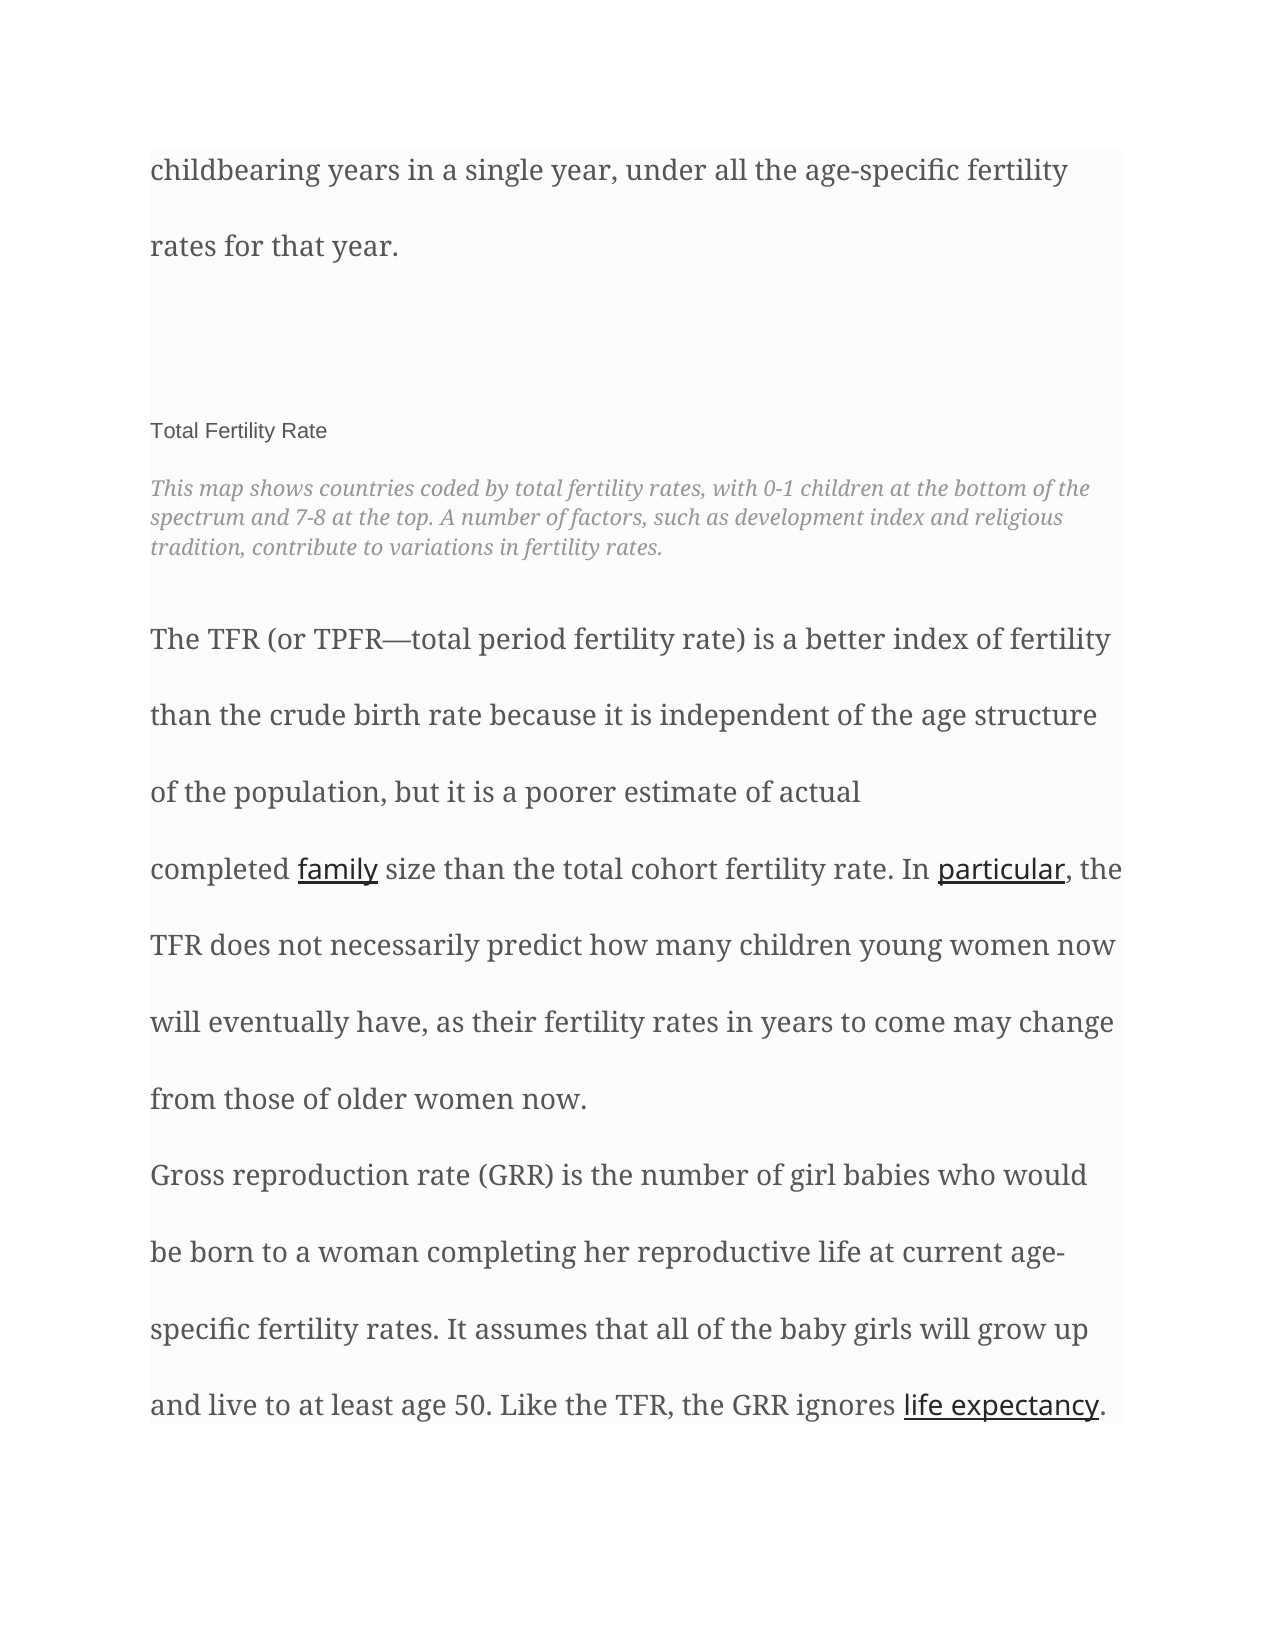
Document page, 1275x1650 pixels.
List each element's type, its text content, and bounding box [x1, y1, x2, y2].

text The TFR (or TPFR—total period fertility rate) is a better index of fertility than the crude birth rate because it is independent of the age structure of the population, but it is a poorer estimate of actual completed family size than the total cohort fertility rate. In particular, the TFR does not necessarily predict how many children young women now will eventually have, as their fertility rates in years to come may change from those of older women now. [150, 619, 1125, 1117]
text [150, 1156, 1125, 1424]
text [150, 150, 1125, 265]
text This map shows countries coded by total fertility rates, with 0-1 children at the bottom of the spectrum and 7-8 at the top. A number of factors, such as development index and religious tradition, contribute to variations in fertility rates. [150, 472, 1125, 562]
text Total Fertility Rate [150, 418, 1125, 443]
